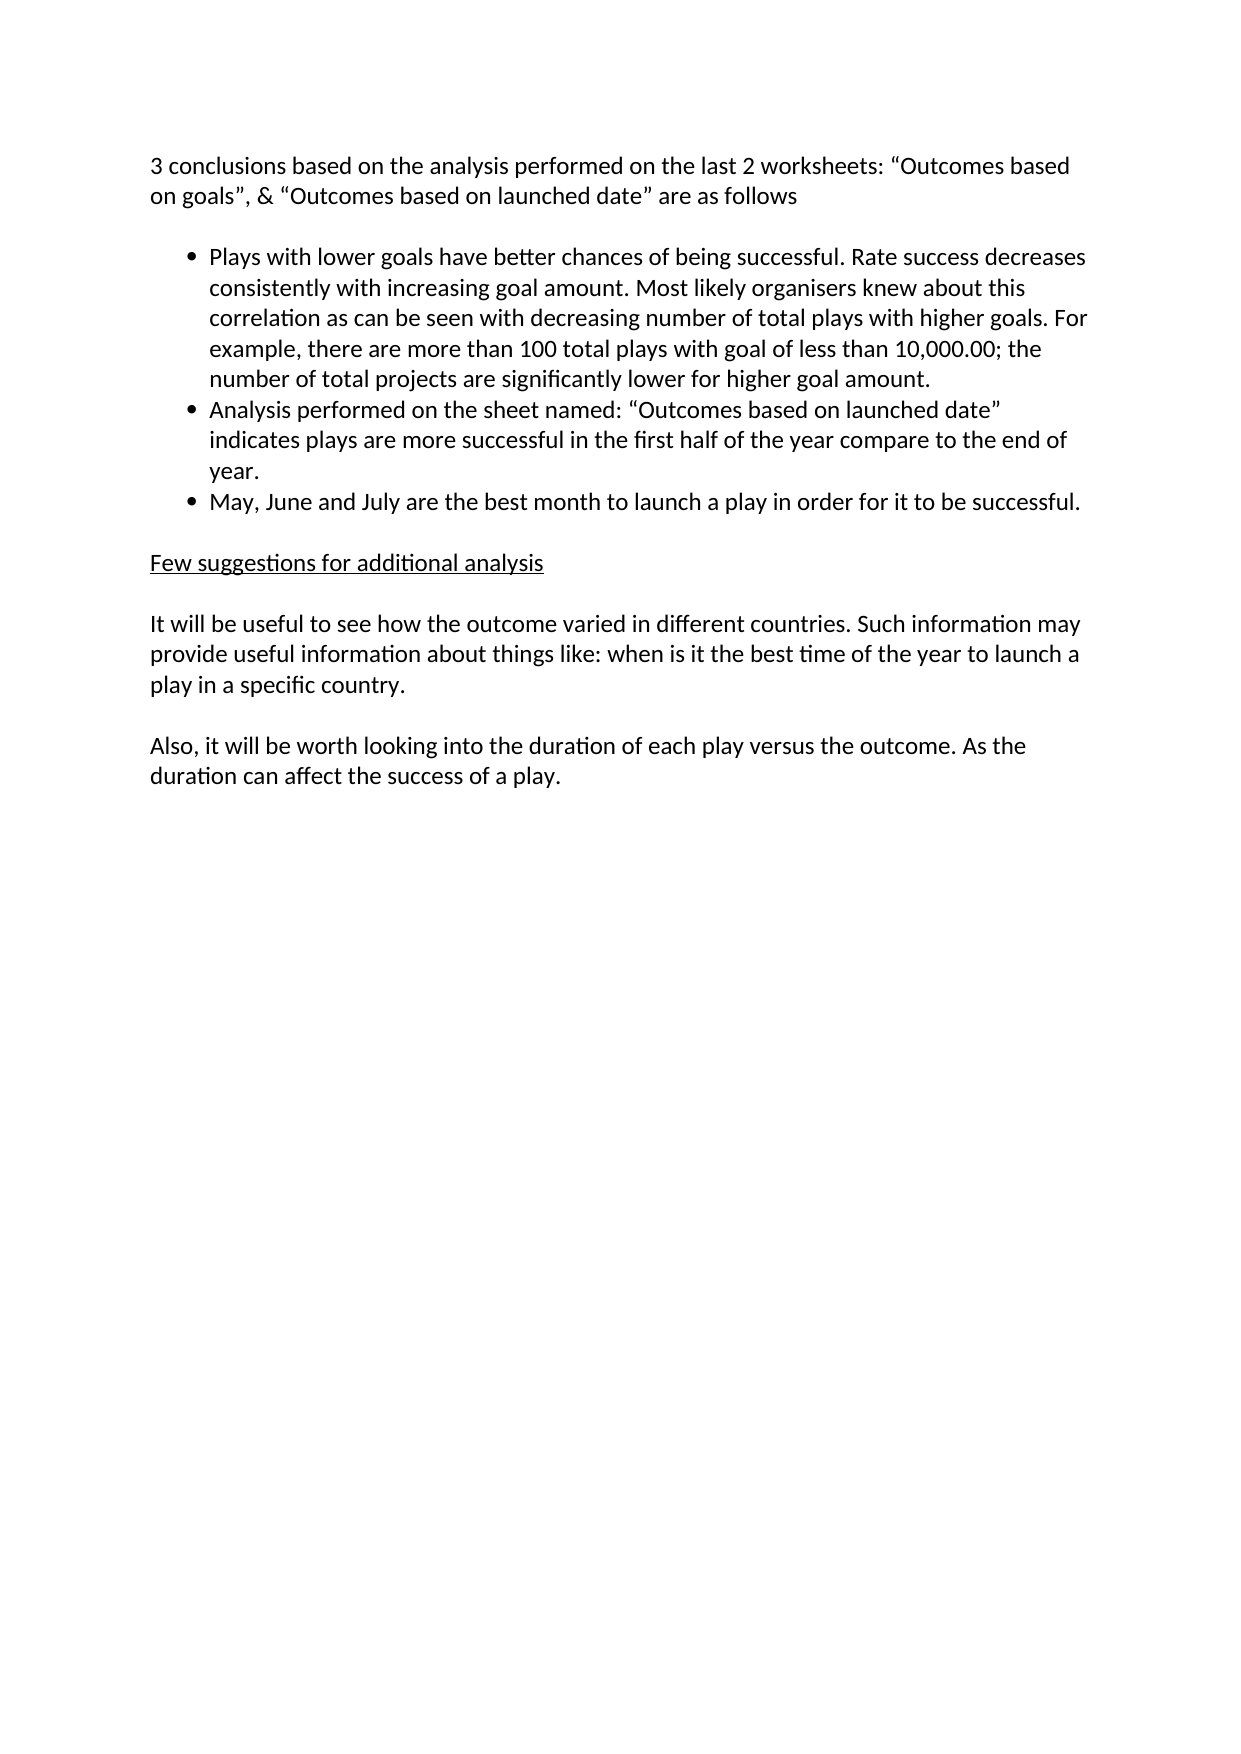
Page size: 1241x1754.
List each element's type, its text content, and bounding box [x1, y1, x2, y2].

text 3 conclusions based on the analysis performed on the last 2 worksheets: “Outcomes based on goals”, & “Outcomes based on launched date” are as follows [150, 150, 1090, 211]
text Few suggestions for additional analysis [150, 547, 1090, 577]
text It will be useful to see how the outcome varied in different countries. Such information may provide useful information about things like: when is it the best time of the year to launch a play in a specific country. [150, 608, 1090, 699]
text Also, it will be worth looking into the duration of each play versus the outcome. As the duration can affect the success of a play. [150, 730, 1090, 791]
list May, June and July are the best month to launch a play in order for it to be successful. [187, 486, 1090, 516]
list Analysis performed on the sheet named: “Outcomes based on launched date” indicates plays are more successful in the first half of the year compare to the end of year. [187, 394, 1090, 486]
list Plays with lower goals have better chances of being successful. Rate success decreases consistently with increasing goal amount. Most likely organisers knew about this correlation as can be seen with decreasing number of total plays with higher goals. For example, there are more than 100 total plays with goal of less than 10,000.00; the number of total projects are significantly lower for higher goal amount. [187, 242, 1090, 394]
